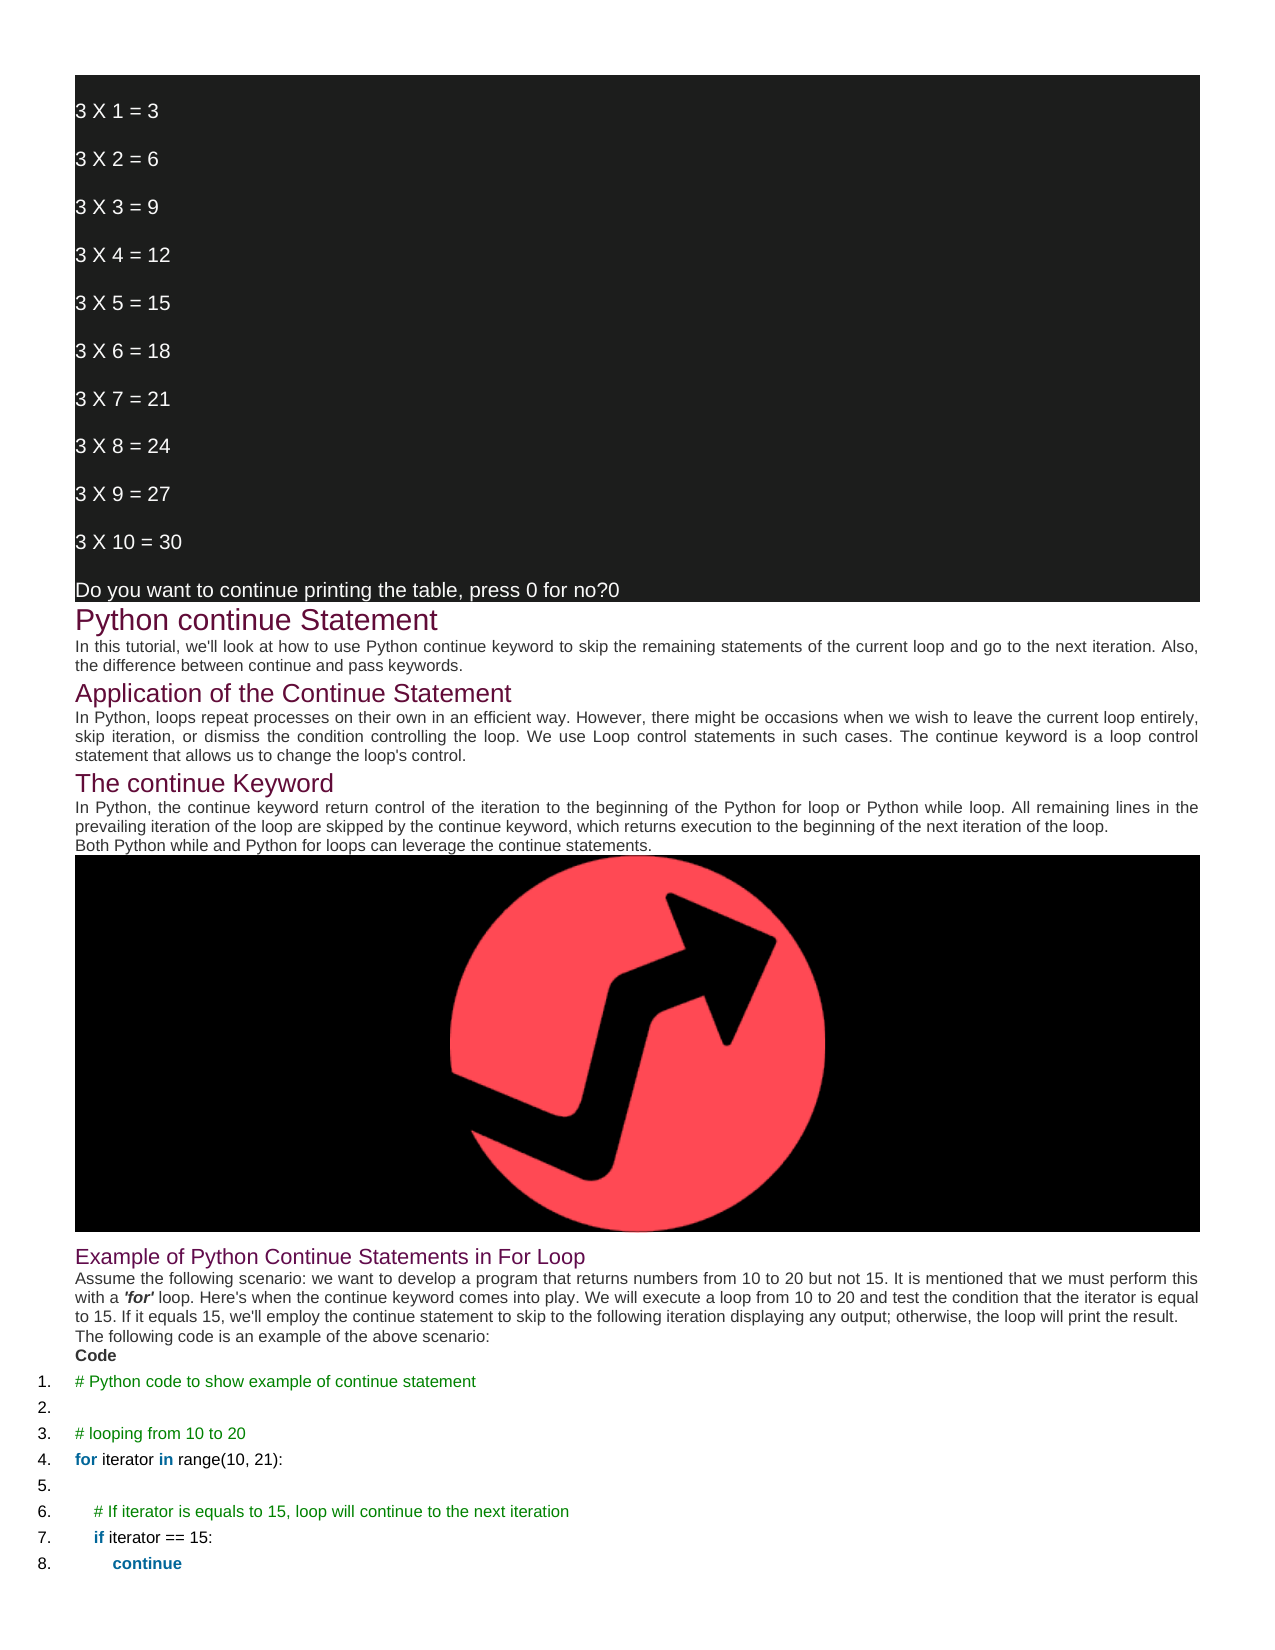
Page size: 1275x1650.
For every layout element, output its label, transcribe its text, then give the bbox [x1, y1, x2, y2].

text 3 X 8 = 24 [75, 434, 1200, 458]
picture [450, 855, 826, 1233]
text Do you want to continue printing the table, press 0 for no?0 [75, 578, 1200, 602]
text 3 X 5 = 15 [75, 291, 1200, 314]
text 3 X 3 = 9 [75, 195, 1200, 219]
text 3 X 9 = 27 [75, 482, 1200, 506]
subtitle The continue Keyword [75, 765, 1200, 798]
text Both Python while and Python for loops can leverage the continue statements. [75, 836, 1200, 855]
text 3 X 1 = 3 [75, 99, 1200, 123]
text 3 X 4 = 12 [75, 243, 1200, 267]
list continue [37, 1547, 1200, 1573]
text In Python, loops repeat processes on their own in an efficient way. However, there might be occasions when we wish to leave the current loop entirely, skip iteration, or dismiss the condition controlling the loop. We use Loop control statements in such cases. The continue keyword is a loop control statement that allows us to change the loop's control. [75, 708, 1200, 765]
text In this tutorial, we'll look at how to use Python continue keyword to skip the remaining statements of the current loop and go to the next iteration. Also, the difference between continue and pass keywords. [75, 637, 1200, 675]
text In Python, the continue keyword return control of the iteration to the beginning of the Python for loop or Python while loop. All remaining lines in the prevailing iteration of the loop are skipped by the continue keyword, which returns execution to the beginning of the next iteration of the loop. [75, 798, 1200, 836]
subtitle Application of the Continue Statement [75, 675, 1200, 708]
text Code [75, 1346, 1200, 1365]
list # If iterator is equals to 15, loop will continue to the next iteration [37, 1495, 1200, 1521]
text 3 X 10 = 30 [75, 530, 1200, 554]
list # looping from 10 to 20 [37, 1417, 1200, 1443]
list if iterator == 15: [37, 1521, 1200, 1547]
list # Python code to show example of continue statement [37, 1365, 1200, 1391]
text 3 X 6 = 18 [75, 338, 1200, 362]
text Assume the following scenario: we want to develop a program that returns numbers from 10 to 20 but not 15. It is mentioned that we must perform this with a 'for' loop. Here's when the continue keyword comes into play. We will execute a loop from 10 to 20 and test the condition that the iterator is equal to 15. If it equals 15, we'll employ the continue statement to skip to the following iteration displaying any output; otherwise, the loop will print the result. [75, 1269, 1200, 1326]
text 3 X 7 = 21 [75, 386, 1200, 410]
text 3 X 2 = 6 [75, 147, 1200, 171]
subtitle Python continue Statement [75, 602, 1200, 637]
list for iterator in range(10, 21): [37, 1443, 1200, 1469]
subtitle Example of Python Continue Statements in For Loop [75, 1236, 1200, 1269]
text The following code is an example of the above scenario: [75, 1326, 1200, 1346]
